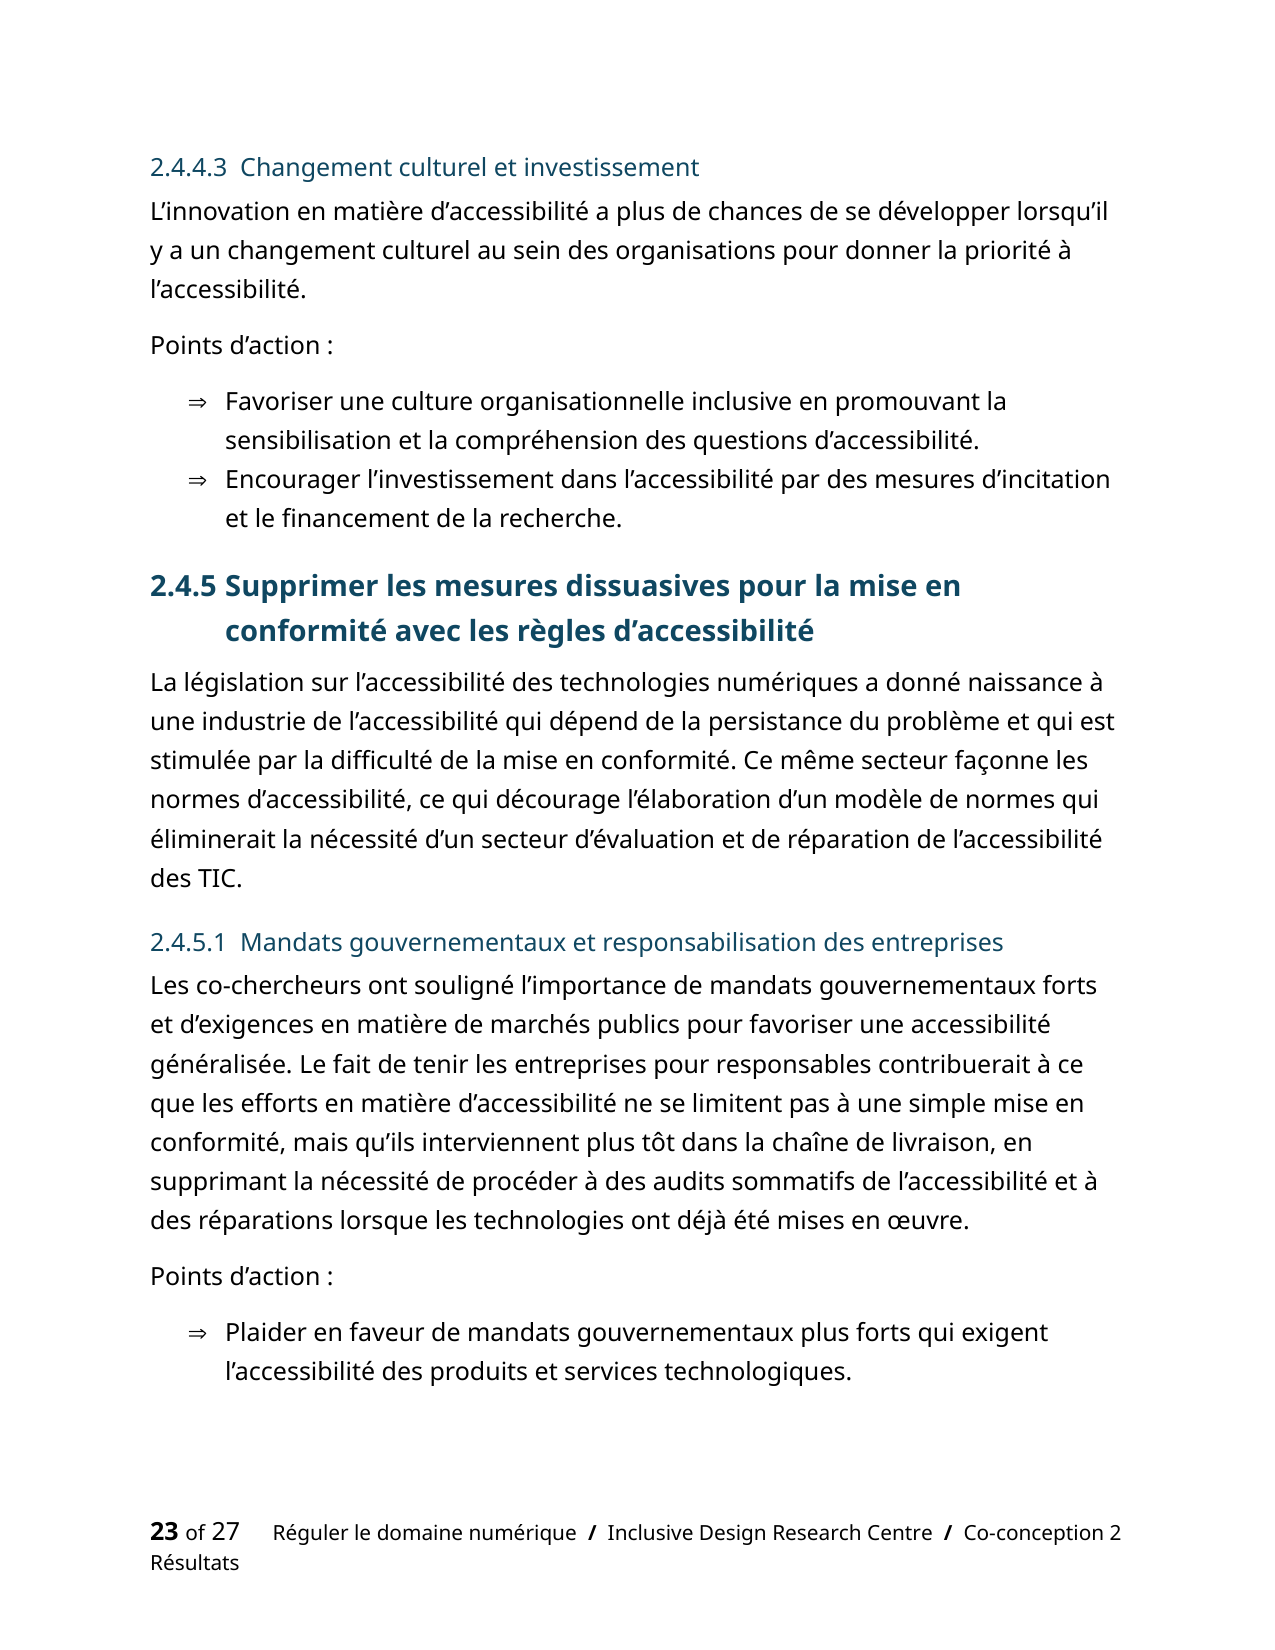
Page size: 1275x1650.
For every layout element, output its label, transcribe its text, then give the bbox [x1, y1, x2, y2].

text L’innovation en matière d’accessibilité a plus de chances de se développer lorsqu’il y a un changement culturel au sein des organisations pour donner la priorité à l’accessibilité. [150, 193, 1125, 306]
text Points d’action : [150, 327, 1125, 362]
list Plaider en faveur de mandats gouvernementaux plus forts qui exigent l’accessibilité des produits et services technologiques. [187, 1314, 1125, 1388]
subtitle Mandats gouvernementaux et responsabilisation des entreprises [150, 924, 1125, 959]
text Les co-chercheurs ont souligné l’importance de mandats gouvernementaux forts et d’exigences en matière de marchés publics pour favoriser une accessibilité généralisée. Le fait de tenir les entreprises pour responsables contribuerait à ce que les efforts en matière d’accessibilité ne se limitent pas à une simple mise en conformité, mais qu’ils interviennent plus tôt dans la chaîne de livraison, en supprimant la nécessité de procéder à des audits sommatifs de l’accessibilité et à des réparations lorsque les technologies ont déjà été mises en œuvre. [150, 968, 1125, 1237]
subtitle Supprimer les mesures dissuasives pour la mise en conformité avec les règles d’accessibilité [150, 565, 1125, 650]
list Favoriser une culture organisationnelle inclusive en promouvant la sensibilisation et la compréhension des questions d’accessibilité. [187, 383, 1125, 457]
subtitle Changement culturel et investissement [150, 150, 1125, 184]
text Points d’action : [150, 1259, 1125, 1293]
text La législation sur l’accessibilité des technologies numériques a donné naissance à une industrie de l’accessibilité qui dépend de la persistance du problème et qui est stimulée par la difficulté de la mise en conformité. Ce même secteur façonne les normes d’accessibilité, ce qui décourage l’élaboration d’un modèle de normes qui éliminerait la nécessité d’un secteur d’évaluation et de réparation de l’accessibilité des TIC. [150, 664, 1125, 894]
list Encourager l’investissement dans l’accessibilité par des mesures d’incitation et le financement de la recherche. [187, 462, 1125, 535]
